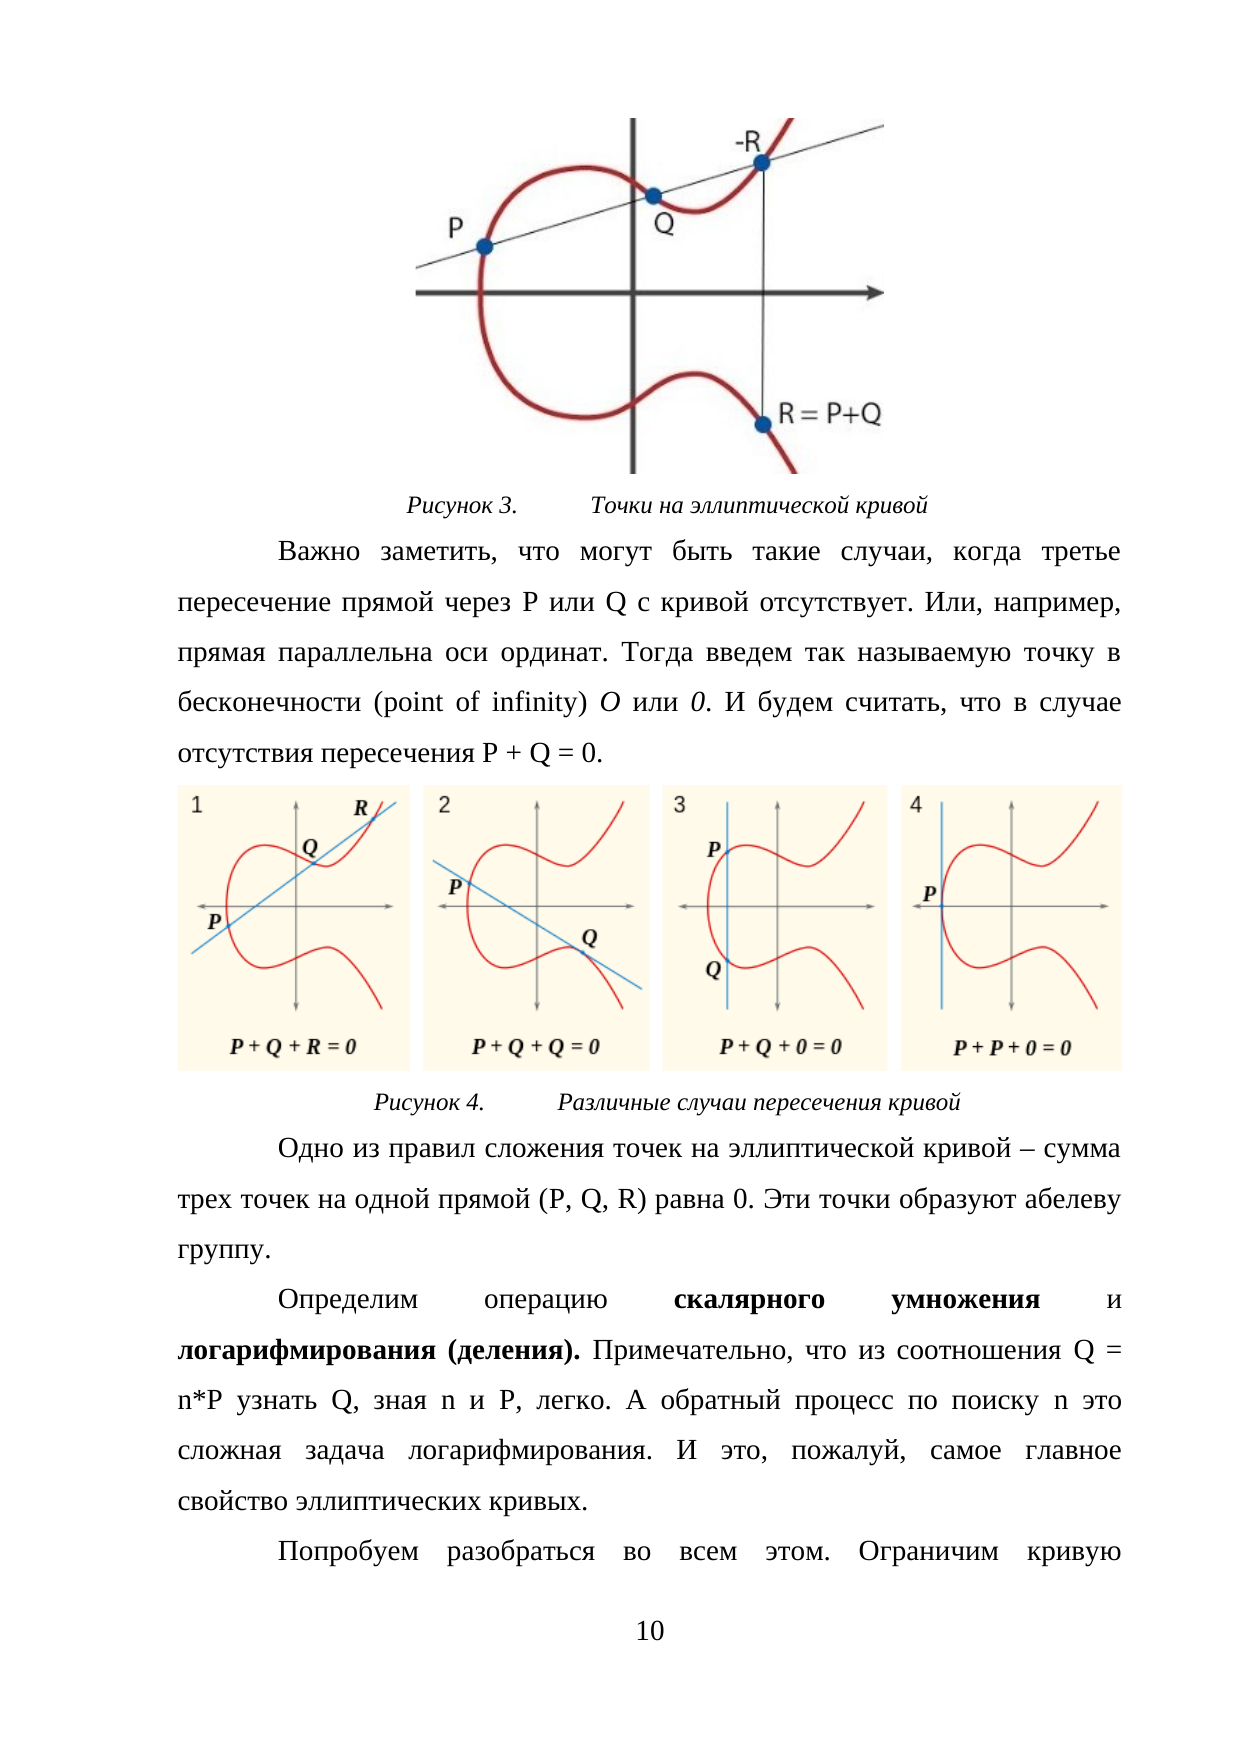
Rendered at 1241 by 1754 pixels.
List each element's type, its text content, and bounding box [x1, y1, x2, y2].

text Одно из правил сложения точек на эллиптической кривой – сумма трех точек на одной прямой (P, Q, R) равна 0. Эти точки образуют абелеву группу. [177, 1131, 1122, 1265]
text Точки на эллиптической кривой [215, 490, 1122, 519]
picture [415, 118, 884, 474]
text Различные случаи пересечения кривой [215, 1087, 1122, 1116]
picture [177, 785, 1123, 1071]
text Важно заметить, что могут быть такие случаи, когда третье пересечение прямой через P или Q с кривой отсутствует. Или, например, прямая параллельна оси ординат. Тогда введем так называемую точку в бесконечности (point of infinity) O или 0. И будем считать, что в случае отсутствия пересечения P + Q = 0. [177, 533, 1122, 768]
text Определим операцию скалярного умножения и логарифмирования (деления). Примечательно, что из соотношения Q = n*P узнать Q, зная n и P, легко. А обратный процесс по поиску n это сложная задача логарифмирования. И это, пожалуй, самое главное свойство эллиптических кривых. [177, 1281, 1122, 1516]
